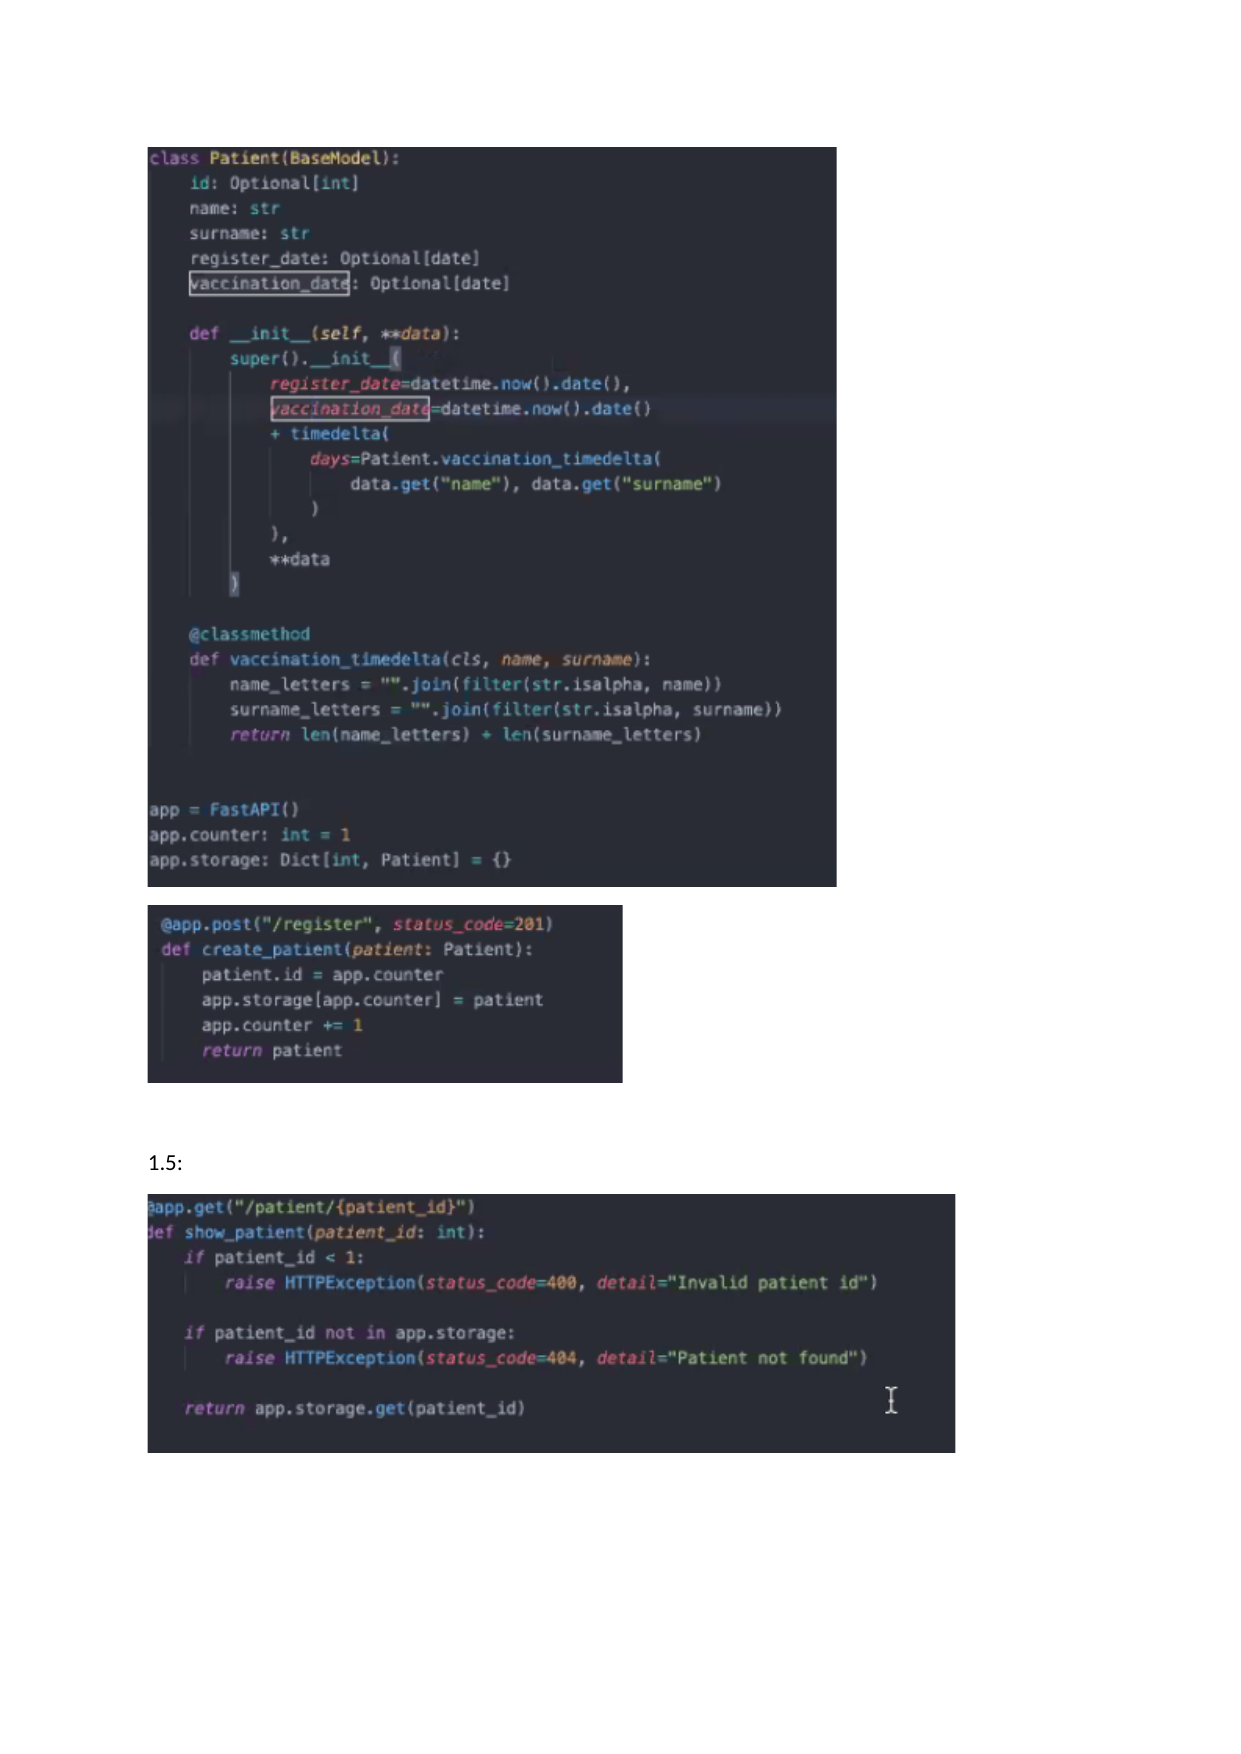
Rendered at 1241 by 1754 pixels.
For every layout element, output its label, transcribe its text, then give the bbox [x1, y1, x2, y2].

picture [147, 1194, 956, 1453]
text 1.5: [148, 1148, 1093, 1176]
picture [147, 147, 837, 887]
picture [147, 905, 623, 1083]
